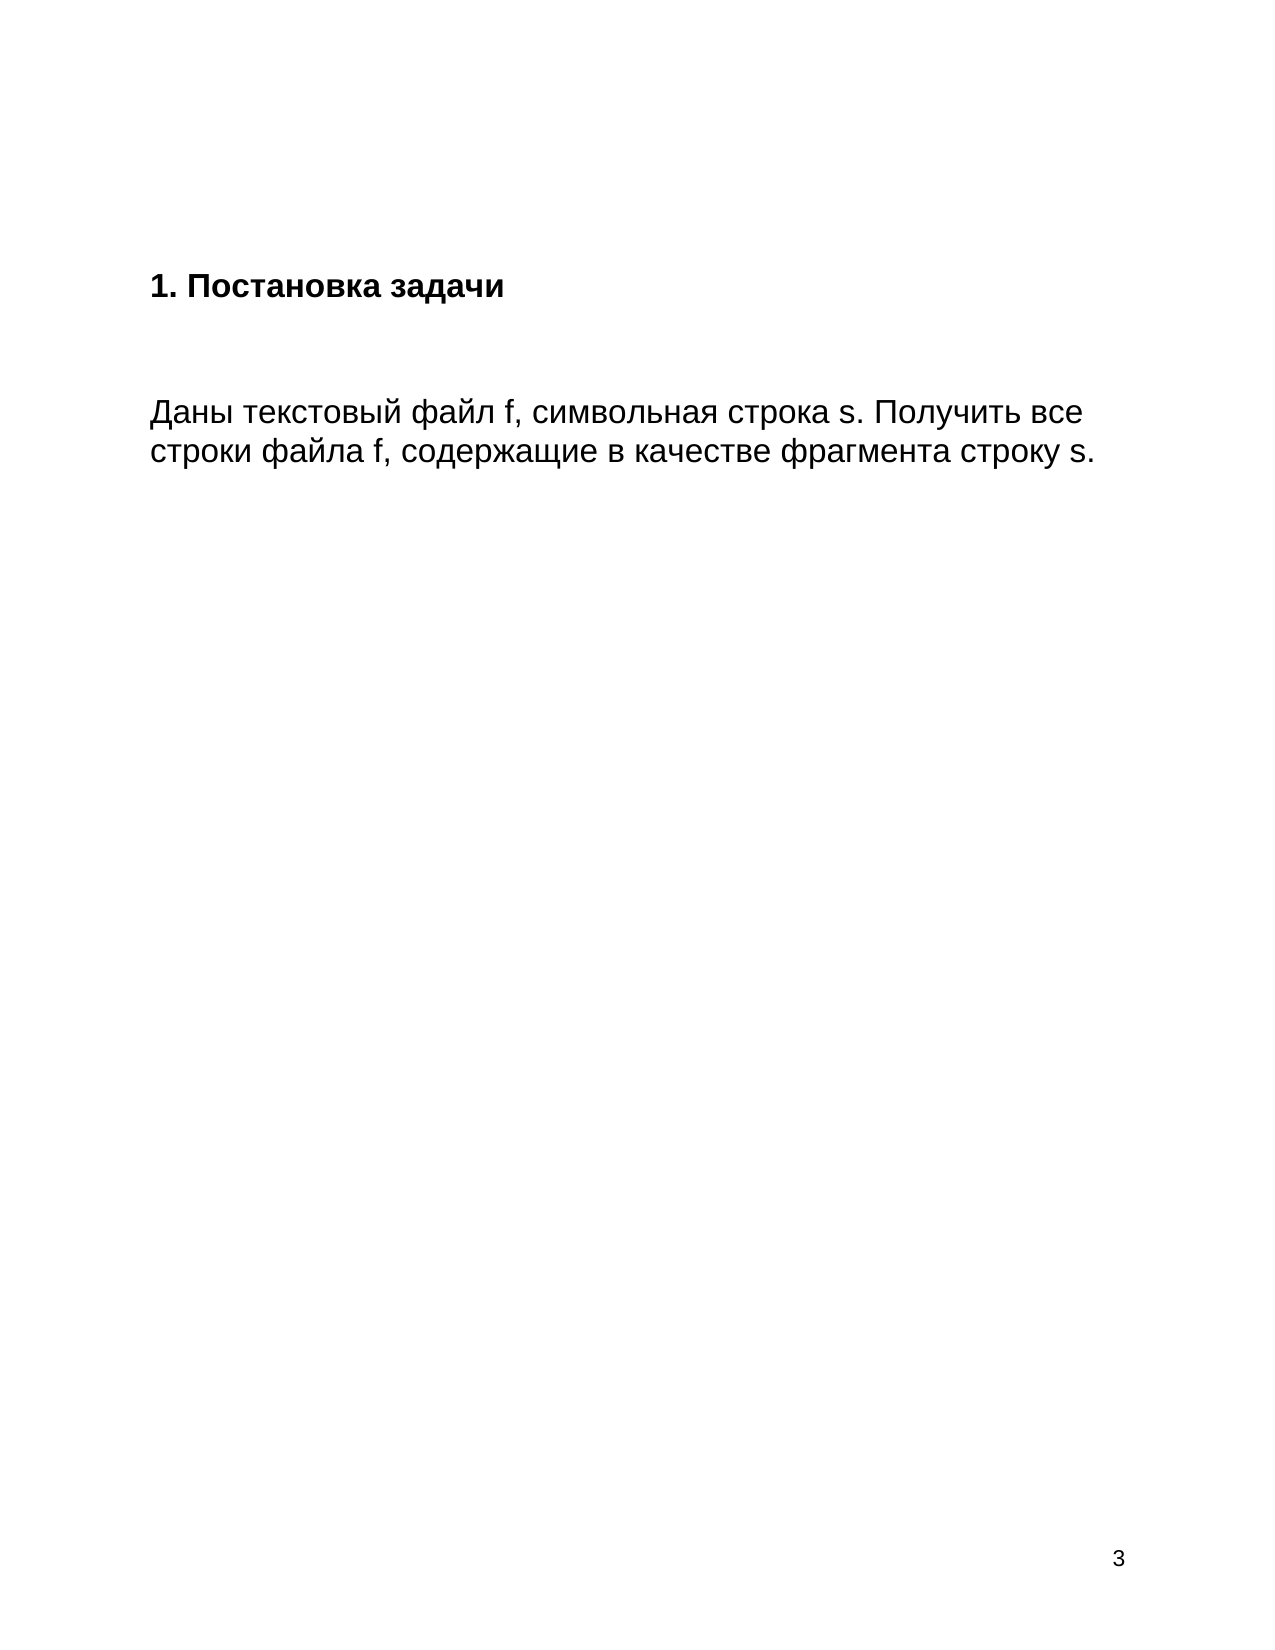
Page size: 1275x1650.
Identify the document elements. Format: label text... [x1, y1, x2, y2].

text 1. Постановка задачи [150, 266, 1125, 304]
text Даны текстовый файл f, символьная строка s. Получить все строки файла f, содержащие в качестве фрагмента строку s. [150, 392, 1125, 469]
